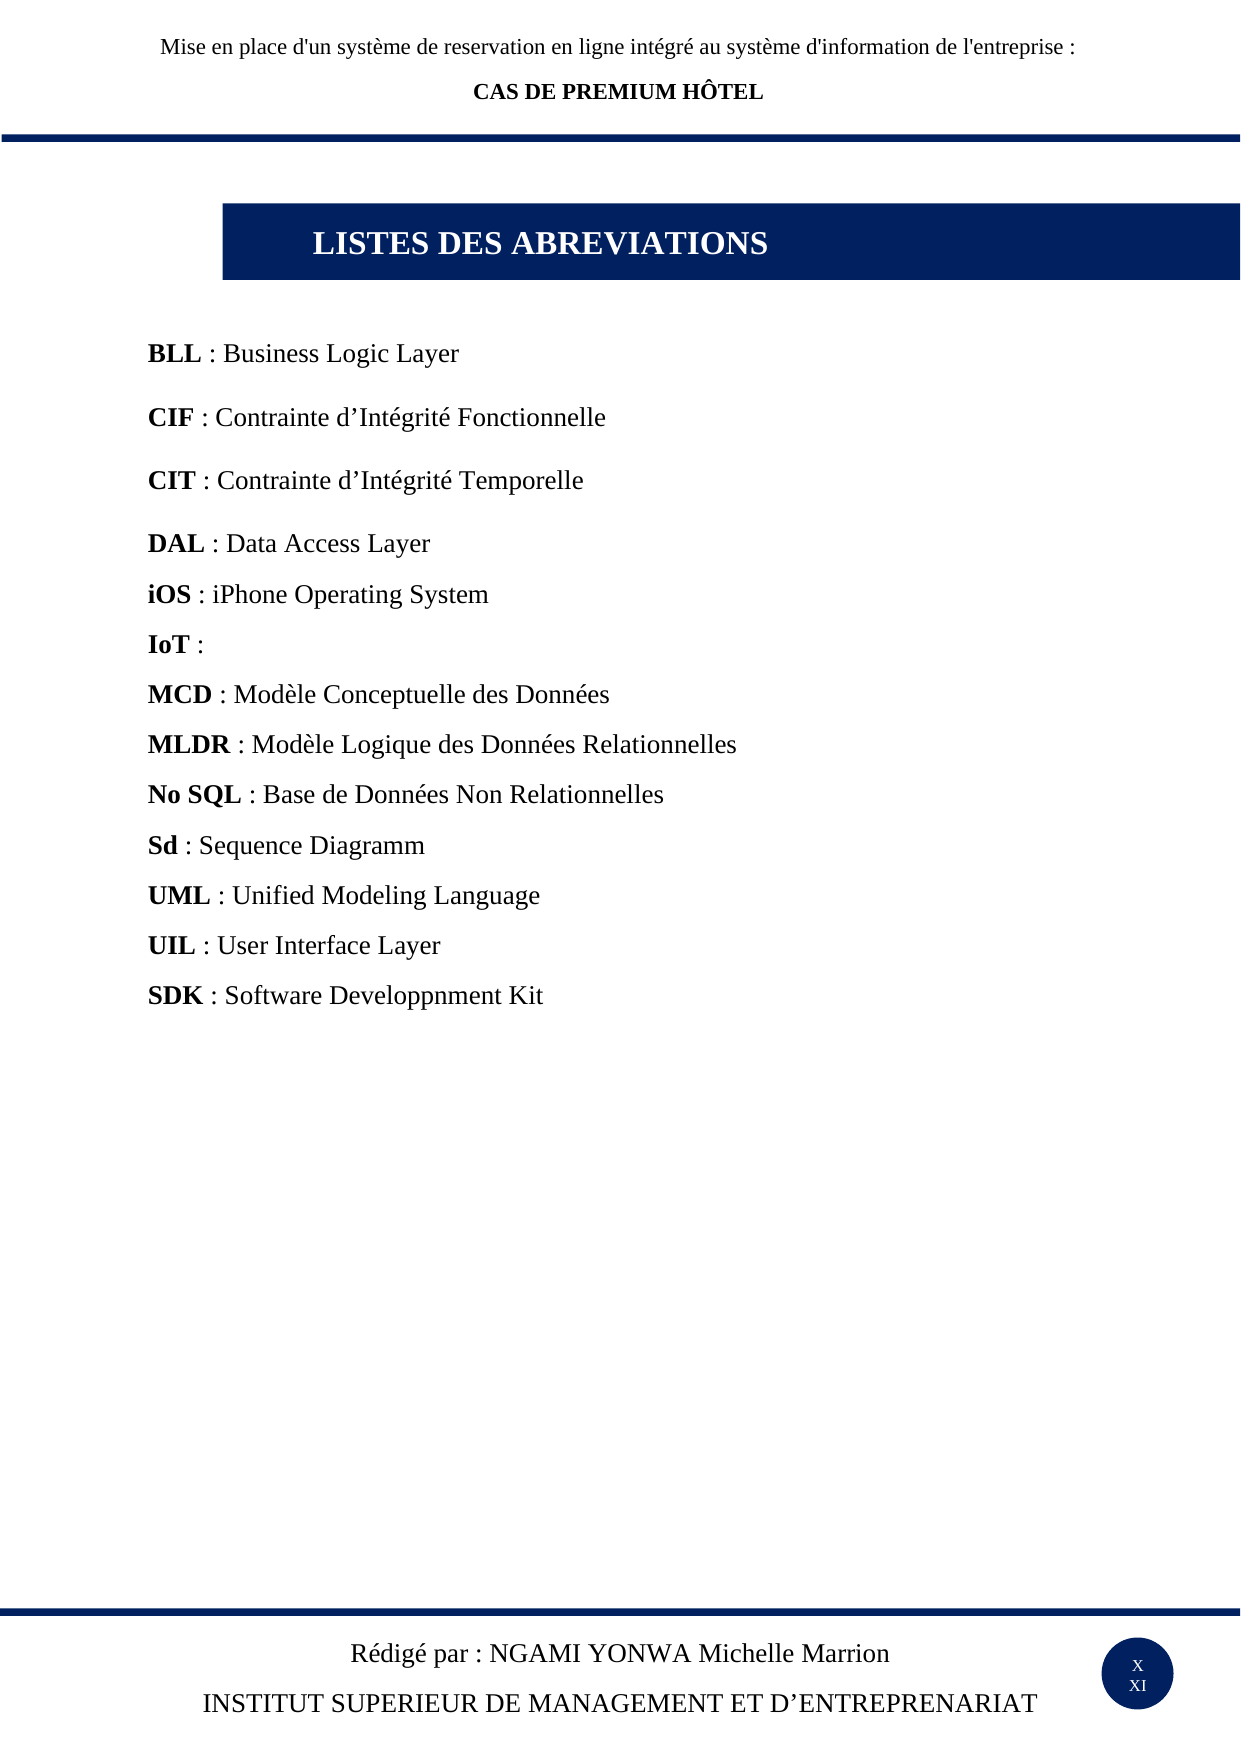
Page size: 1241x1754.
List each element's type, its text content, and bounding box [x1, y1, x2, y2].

text UIL : User Interface Layer [148, 929, 1093, 960]
text MCD : Modèle Conceptuelle des Données [148, 678, 1093, 709]
text iOS : iPhone Operating System [148, 578, 1093, 609]
text MLDR : Modèle Logique des Données Relationnelles [148, 728, 1093, 759]
text IoT : [148, 628, 1093, 659]
text BLL : Business Logic Layer [148, 338, 1093, 369]
text Sd : Sequence Diagramm [148, 829, 1093, 860]
text CIT : Contrainte d’Intégrité Temporelle [148, 464, 1093, 495]
text No SQL : Base de Données Non Relationnelles [148, 779, 1093, 810]
text UML : Unified Modeling Language [148, 879, 1093, 910]
text CIF : Contrainte d’Intégrité Fonctionnelle [148, 401, 1093, 432]
text SDK : Software Developpnment Kit [148, 979, 1093, 1011]
text DAL : Data Access Layer [148, 528, 1093, 559]
